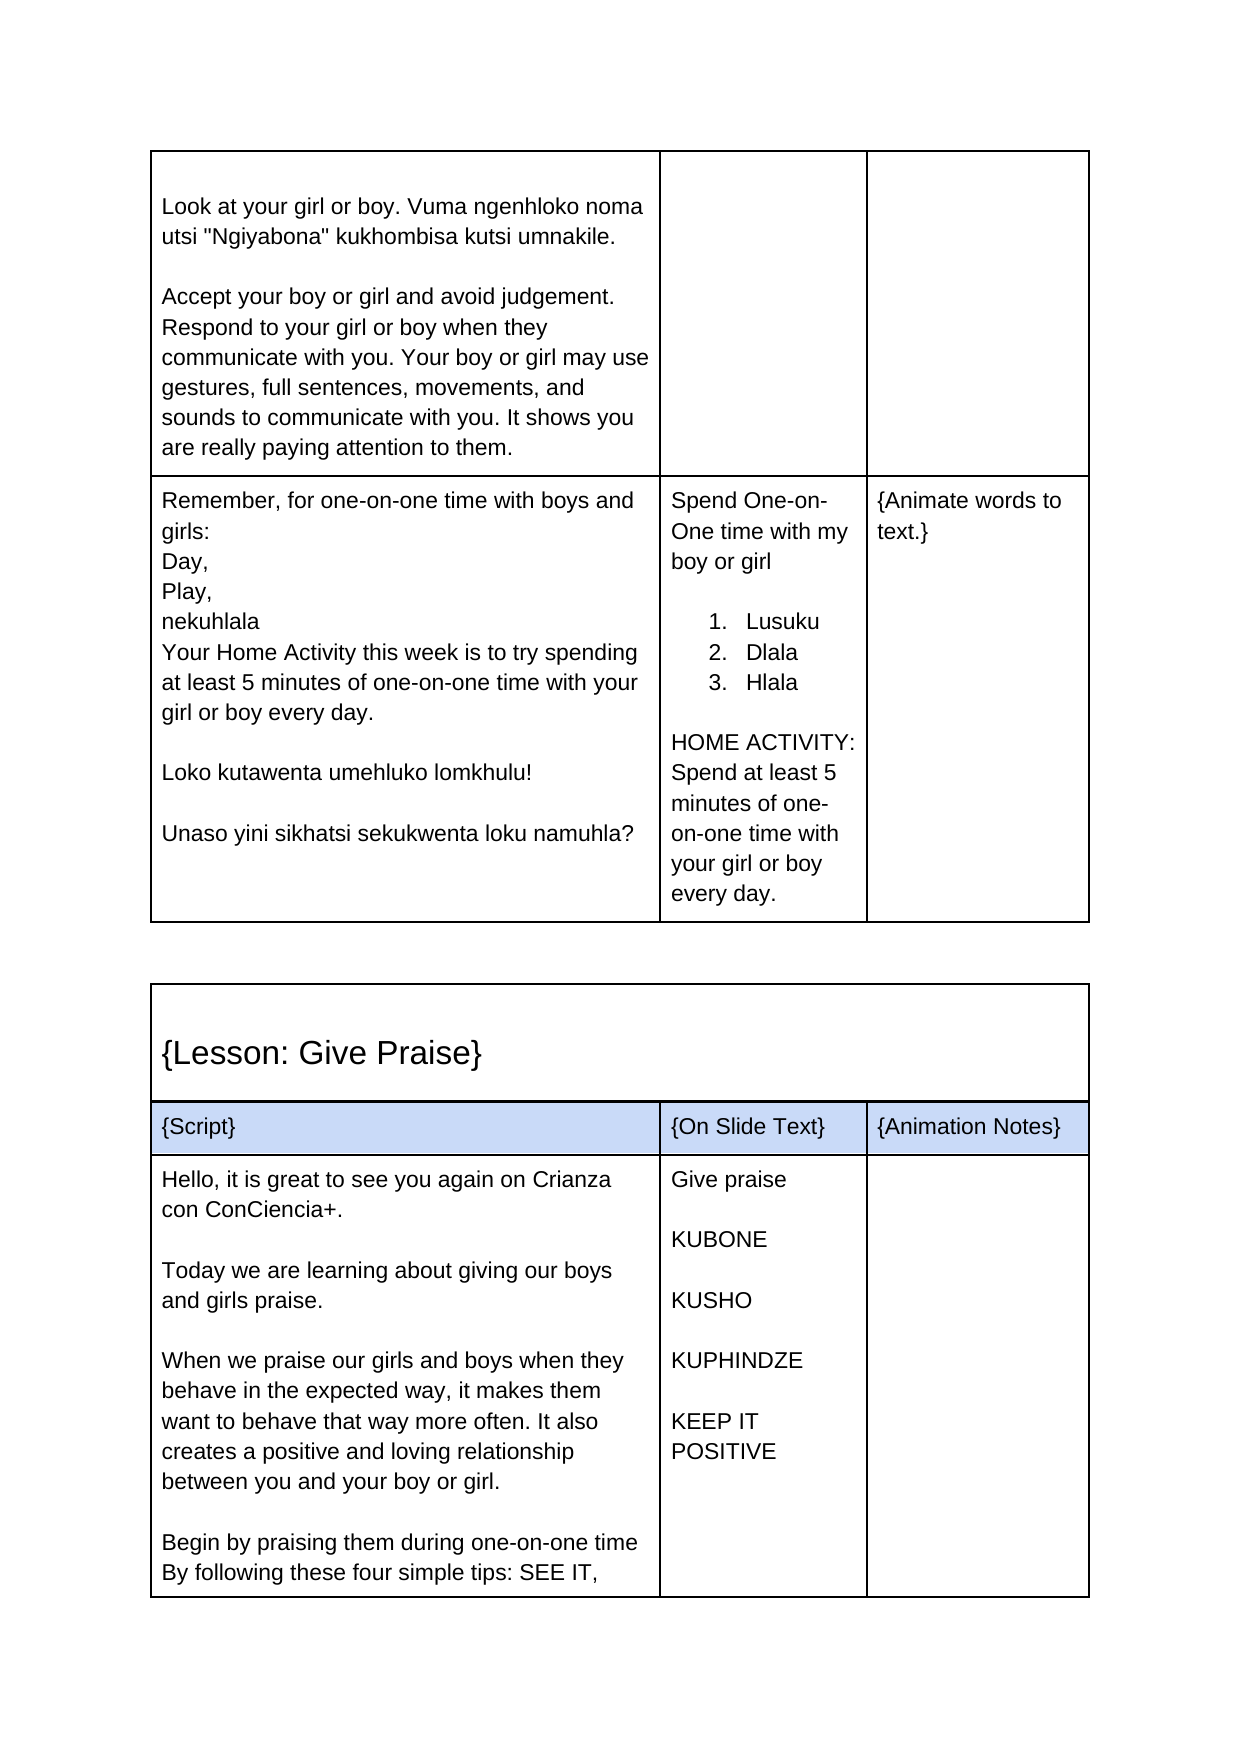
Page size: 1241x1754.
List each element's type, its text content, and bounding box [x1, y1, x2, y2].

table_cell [152, 152, 659, 475]
table_cell Spend One-on-One time with my boy or girl Lusuku Dlala Hlala HOME ACTIVITY: Spend at least 5 minutes of one-on-one time with your girl or boy every day. [661, 477, 866, 921]
table_cell Remember, for one-on-one time with boys and girls: Day, Play, nekuhlala Your Home Activity this week is to try spending at least 5 minutes of one-on-one time with your girl or boy every day. Loko kutawenta umehluko lomkhulu! Unaso yini sikhatsi sekukwenta loku namuhla? [152, 477, 659, 921]
table_cell [868, 152, 1088, 475]
table_cell {Script} [152, 1103, 659, 1153]
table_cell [661, 152, 866, 475]
table_cell {On Slide Text} [661, 1103, 866, 1153]
table_cell [868, 1156, 1088, 1596]
table_header {Lesson: Give Praise} [152, 985, 1088, 1100]
table_cell {Animation Notes} [868, 1103, 1088, 1153]
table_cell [152, 1156, 659, 1596]
table_cell {Animate words to text.} [868, 477, 1088, 921]
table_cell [661, 1156, 866, 1596]
